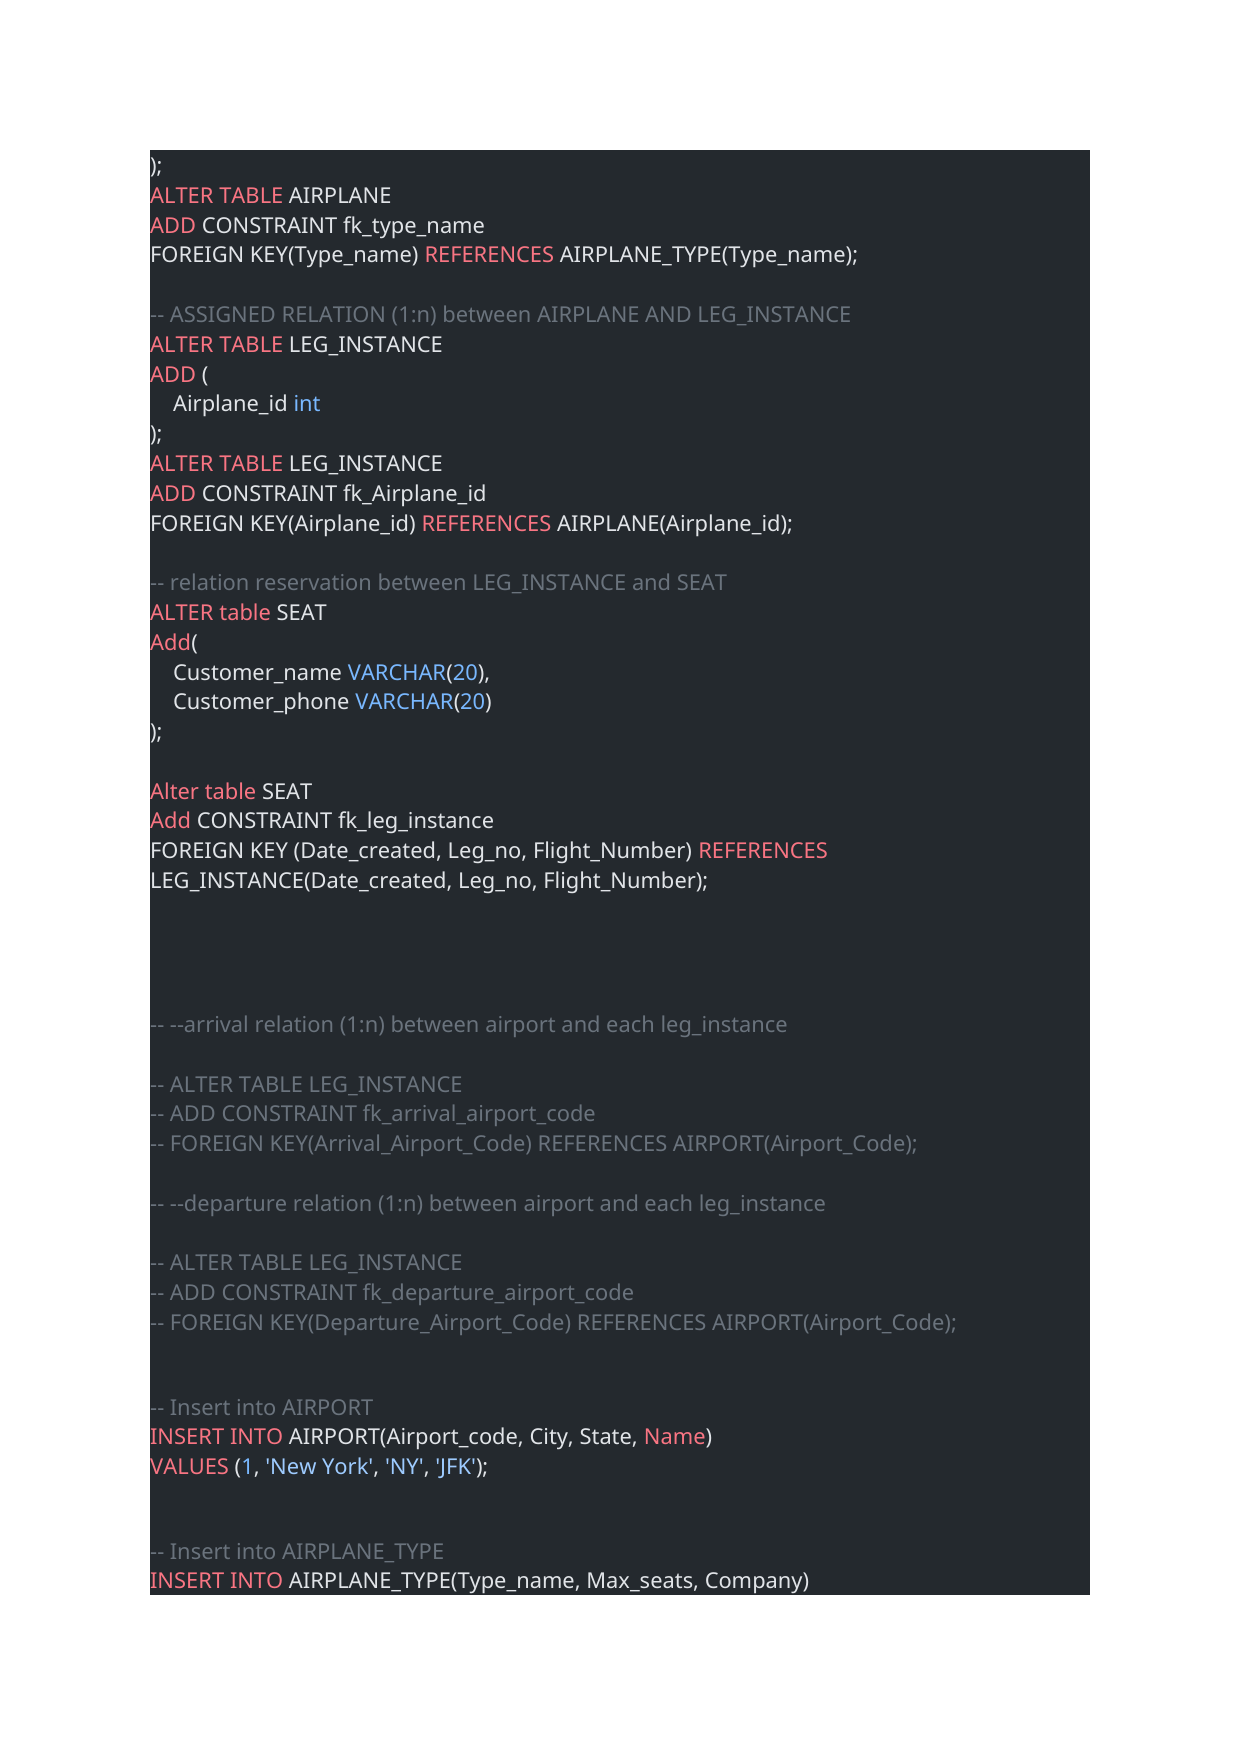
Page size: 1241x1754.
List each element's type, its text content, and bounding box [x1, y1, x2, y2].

text ADD ( [150, 358, 1090, 388]
text -- ALTER TABLE LEG_INSTANCE [150, 1069, 1090, 1098]
text -- ADD CONSTRAINT fk_arrival_airport_code [150, 1098, 1090, 1128]
text ALTER TABLE LEG_INSTANCE [150, 329, 1090, 358]
text Airplane_id int [150, 388, 1090, 418]
text INSERT INTO AIRPLANE_TYPE(Type_name, Max_seats, Company) [150, 1566, 1090, 1595]
text -- ADD CONSTRAINT fk_departure_airport_code [150, 1277, 1090, 1307]
text INSERT INTO AIRPORT(Airport_code, City, State, Name) [150, 1421, 1090, 1451]
text Add CONSTRAINT fk_leg_instance [150, 805, 1090, 835]
text -- --departure relation (1:n) between airport and each leg_instance [150, 1188, 1090, 1218]
text FOREIGN KEY(Airplane_id) REFERENCES AIRPLANE(Airplane_id); [150, 507, 1090, 537]
text ALTER TABLE AIRPLANE [150, 180, 1090, 209]
text -- ALTER TABLE LEG_INSTANCE [150, 1247, 1090, 1277]
text -- FOREIGN KEY(Arrival_Airport_Code) REFERENCES AIRPORT(Airport_Code); [150, 1128, 1090, 1158]
text ALTER TABLE LEG_INSTANCE [150, 448, 1090, 478]
text -- --arrival relation (1:n) between airport and each leg_instance [150, 1009, 1090, 1039]
text -- ASSIGNED RELATION (1:n) between AIRPLANE AND LEG_INSTANCE [150, 299, 1090, 329]
text FOREIGN KEY(Type_name) REFERENCES AIRPLANE_TYPE(Type_name); [150, 239, 1090, 269]
text ADD CONSTRAINT fk_type_name [150, 209, 1090, 239]
text -- relation reservation between LEG_INSTANCE and SEAT [150, 567, 1090, 597]
text Alter table SEAT [150, 776, 1090, 805]
text ALTER table SEAT [150, 597, 1090, 627]
text FOREIGN KEY (Date_created, Leg_no, Flight_Number) REFERENCES LEG_INSTANCE(Date_created, Leg_no, Flight_Number); [150, 835, 1090, 895]
text Add( [150, 627, 1090, 656]
text ); [150, 418, 1090, 448]
text ADD CONSTRAINT fk_Airplane_id [150, 478, 1090, 507]
text Customer_name VARCHAR(20), [150, 656, 1090, 686]
text -- Insert into AIRPORT [150, 1392, 1090, 1421]
text -- Insert into AIRPLANE_TYPE [150, 1536, 1090, 1566]
text ); [150, 150, 1090, 180]
text Customer_phone VARCHAR(20) [150, 686, 1090, 716]
text -- FOREIGN KEY(Departure_Airport_Code) REFERENCES AIRPORT(Airport_Code); [150, 1307, 1090, 1337]
text ); [150, 716, 1090, 746]
text VALUES (1, 'New York', 'NY', 'JFK'); [150, 1451, 1090, 1481]
